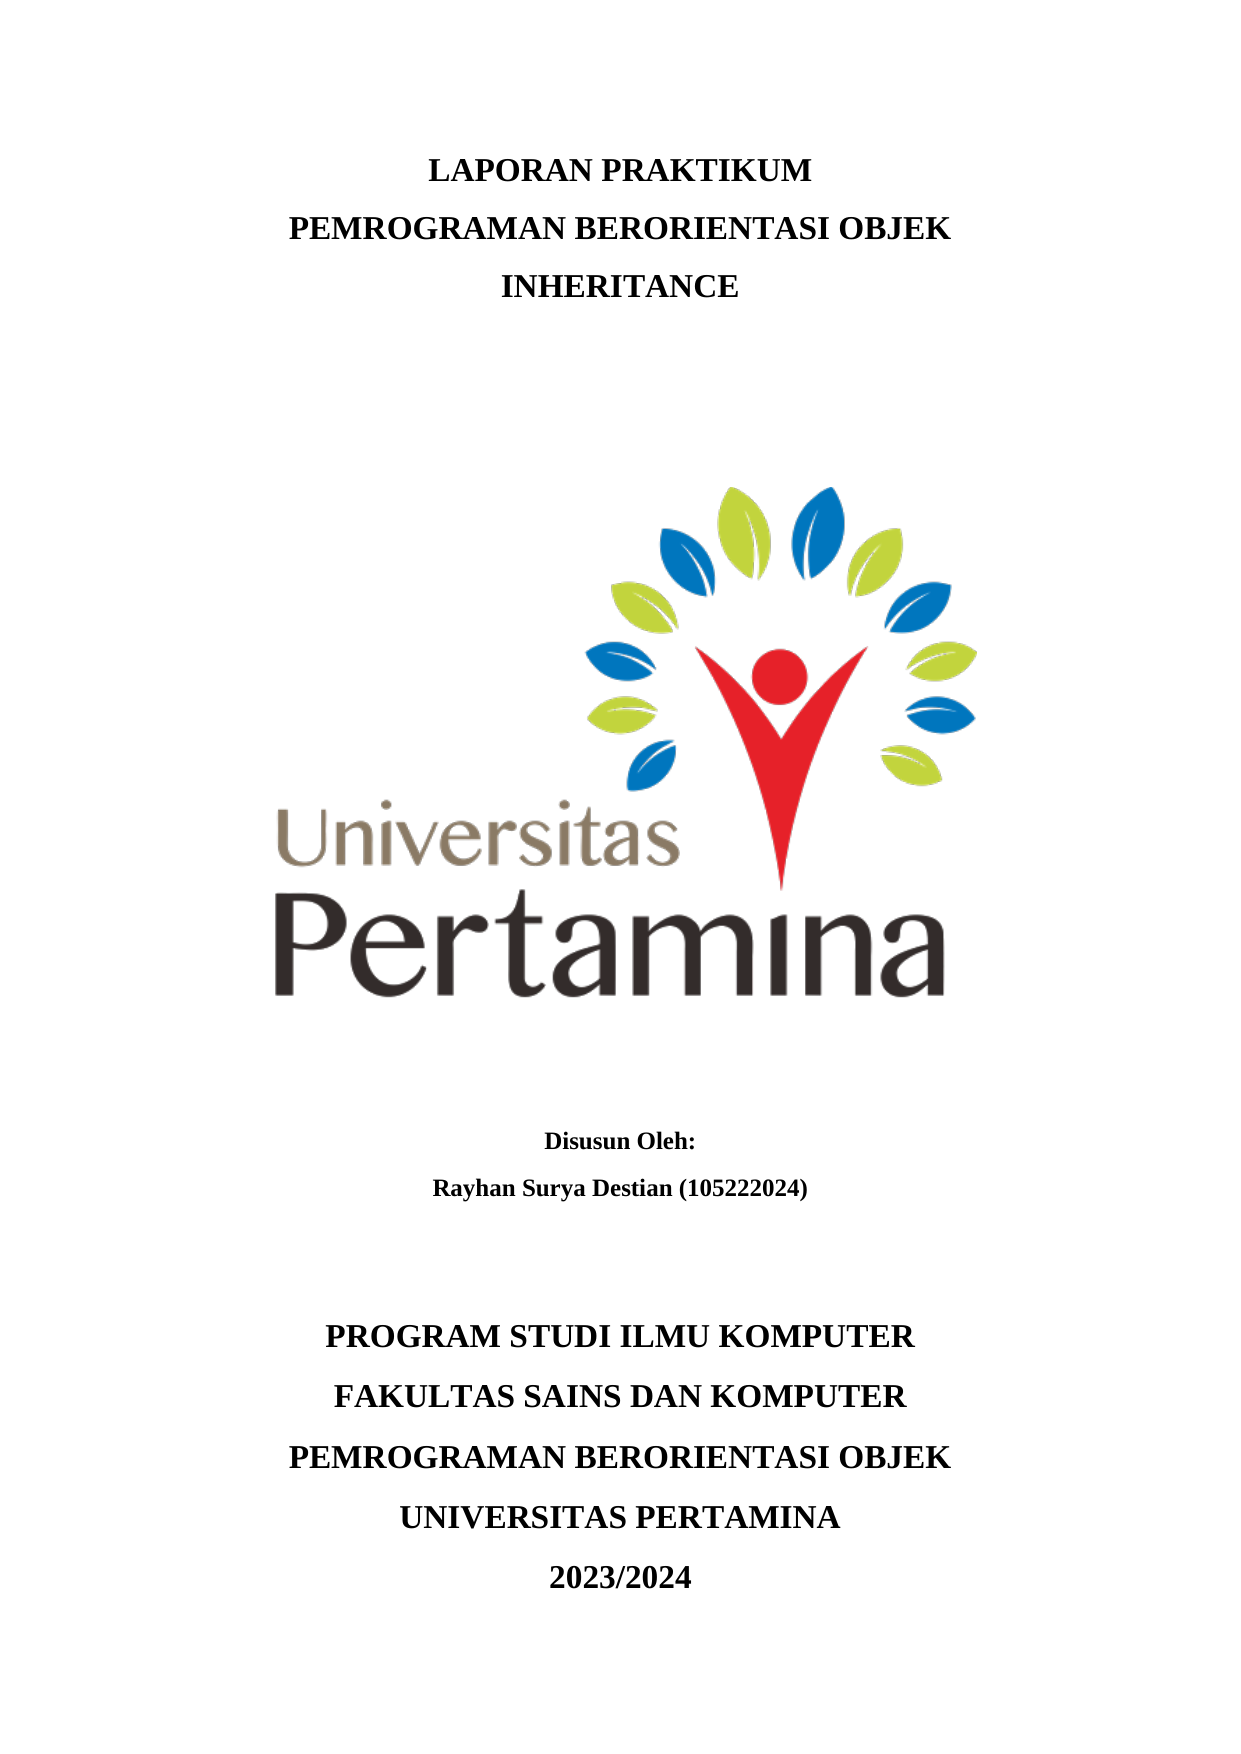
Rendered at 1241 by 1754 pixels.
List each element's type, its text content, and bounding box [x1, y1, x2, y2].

text UNIVERSITAS PERTAMINA [150, 1497, 1090, 1535]
text PROGRAM STUDI ILMU KOMPUTER [150, 1317, 1090, 1355]
text Rayhan Surya Destian (105222024) [150, 1173, 1090, 1202]
text PEMROGRAMAN BERORIENTASI OBJEK [150, 1437, 1090, 1475]
text FAKULTAS SAINS DAN KOMPUTER [150, 1377, 1090, 1415]
picture [263, 487, 977, 1014]
text LAPORAN PRAKTIKUM [150, 150, 1090, 188]
text PEMROGRAMAN BERORIENTASI OBJEK [150, 208, 1090, 246]
text INHERITANCE [150, 266, 1090, 304]
text Disusun Oleh: [150, 1126, 1090, 1154]
text 2023/2024 [150, 1557, 1090, 1595]
